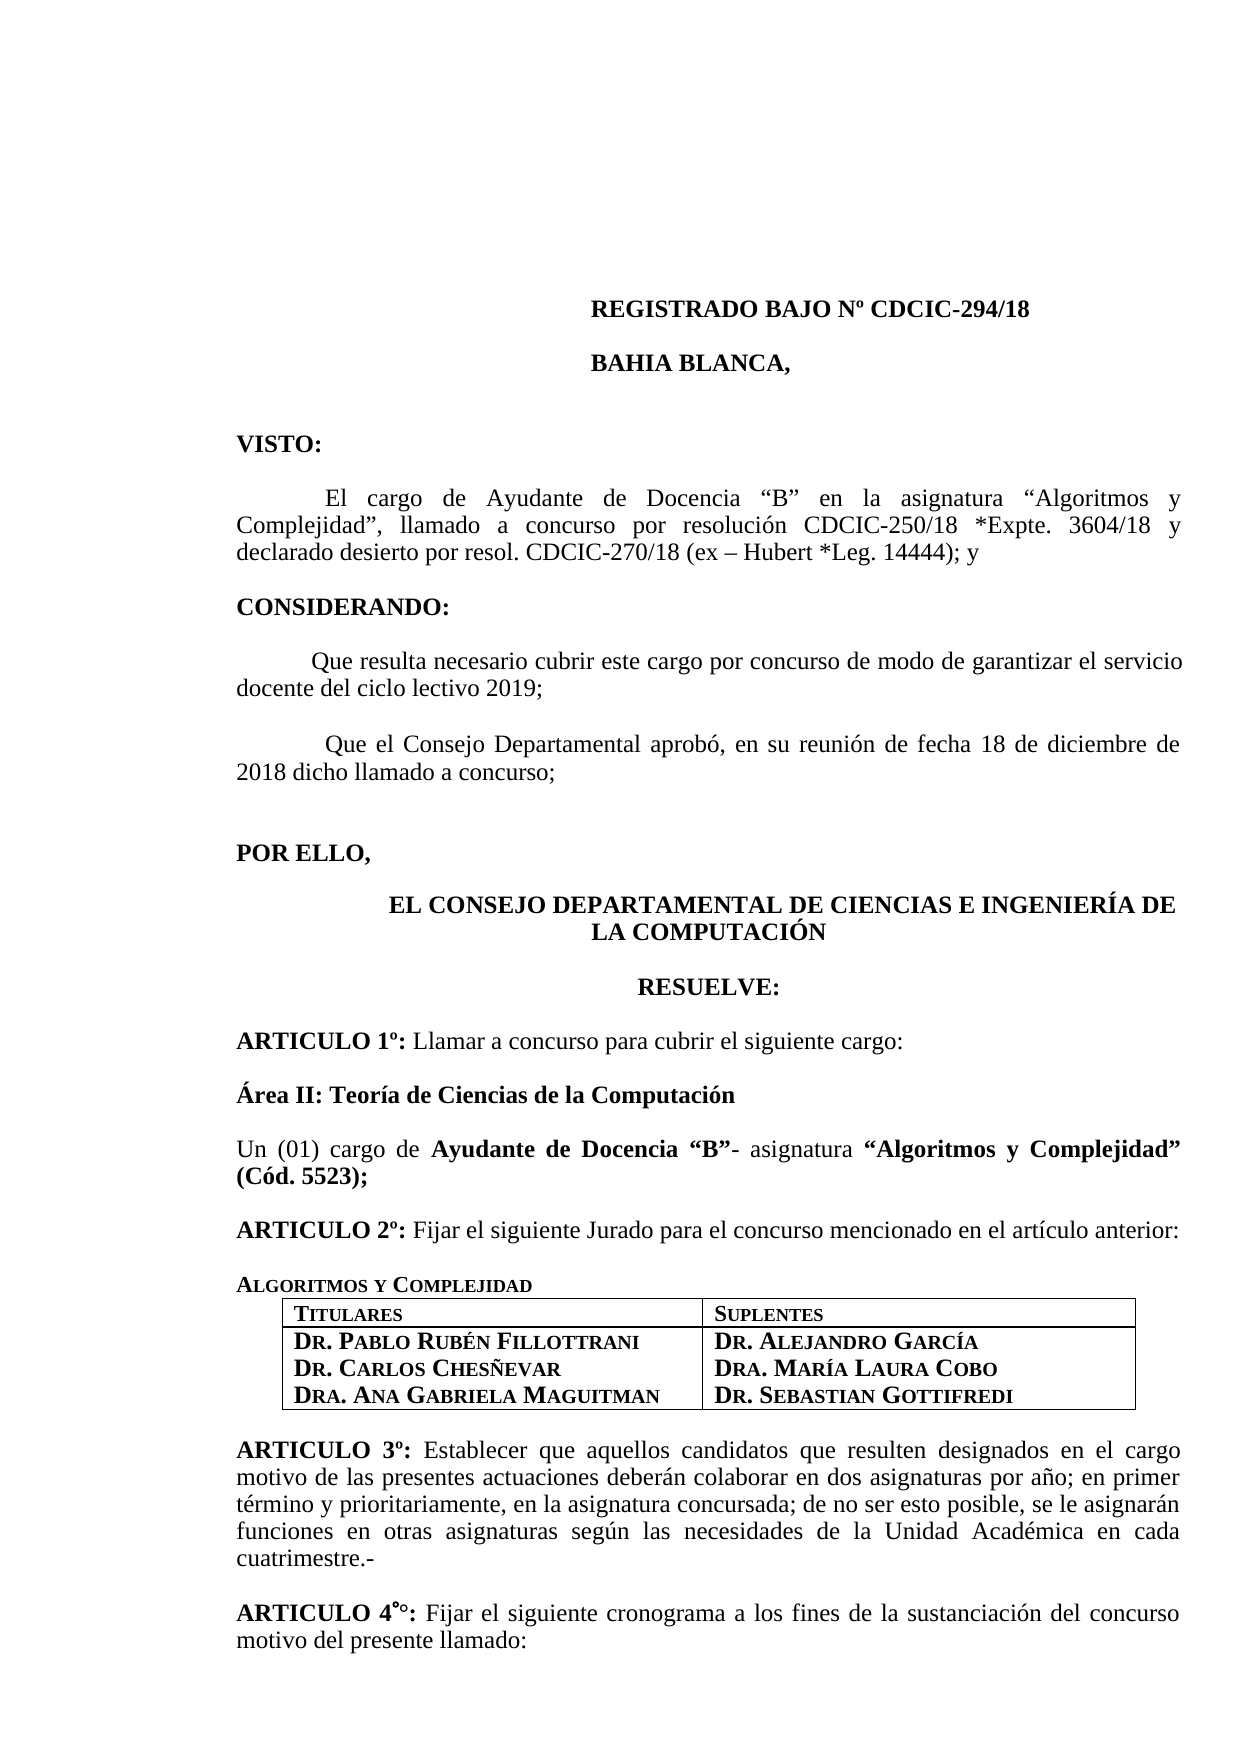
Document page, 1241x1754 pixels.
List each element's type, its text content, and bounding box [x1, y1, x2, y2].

subtitle Algoritmos y Complejidad [236, 1271, 1181, 1298]
subtitle POR ELLO, [236, 840, 1181, 867]
text EL CONSEJO DEPARTAMENTAL DE CIENCIAS E INGENIERÍA DE LA COMPUTACIÓN [236, 892, 1181, 946]
table_header Titulares [283, 1299, 702, 1326]
text ARTICULO 4°: Fijar el siguiente cronograma a los fines de la sustanciación del concurso motivo del presente llamado: [236, 1599, 1181, 1653]
table_cell Dra. Ana Gabriela Maguitman [283, 1382, 702, 1409]
text Que resulta necesario cubrir este cargo por concurso de modo de garantizar el servicio docente del ciclo lectivo 2019; [236, 647, 1184, 702]
text El cargo de Ayudante de Docencia “B” en la asignatura “Algoritmos y Complejidad”, llamado a concurso por resolución CDCIC-250/18 *Expte. 3604/18 y declarado desierto por resol. CDCIC-270/18 (ex – Hubert *Leg. 14444); y [236, 485, 1181, 566]
text ARTICULO 2º: Fijar el siguiente Jurado para el concurso mencionado en el artículo anterior: [236, 1217, 1181, 1244]
table_cell Dr. Pablo Rubén Fillottrani [283, 1328, 702, 1354]
text ARTICULO 3º: Establecer que aquellos candidatos que resulten designados en el cargo motivo de las presentes actuaciones deberán colaborar en dos asignaturas por año; en primer término y prioritariamente, en la asignatura concursada; de no ser esto posible, se le asignarán funciones en otras asignaturas según las necesidades de la Unidad Académica en cada cuatrimestre.- [236, 1437, 1181, 1572]
subtitle RESUELVE: [236, 973, 1181, 1000]
text VISTO: [236, 431, 1181, 458]
text CONSIDERANDO: [236, 593, 1184, 620]
table_cell Dr. Alejandro García [703, 1328, 1135, 1354]
table_cell Dra. María Laura Cobo [703, 1355, 1135, 1382]
text Área II: Teoría de Ciencias de la Computación [236, 1082, 1181, 1109]
subtitle REGISTRADO BAJO Nº CDCIC-294/18 [236, 295, 1181, 322]
text ARTICULO 1º: Llamar a concurso para cubrir el siguiente cargo: [236, 1027, 1181, 1054]
table_cell Dr. Carlos Chesñevar [283, 1355, 702, 1382]
text Que el Consejo Departamental aprobó, en su reunión de fecha 18 de diciembre de 2018 dicho llamado a concurso; [236, 729, 1181, 786]
text BAHIA BLANCA, [236, 349, 1181, 377]
table_header Suplentes [703, 1299, 1135, 1326]
table_cell Dr. Sebastian Gottifredi [703, 1382, 1135, 1409]
text Un (01) cargo de Ayudante de Docencia “B”- asignatura “Algoritmos y Complejidad” (Cód. 5523); [236, 1136, 1181, 1190]
